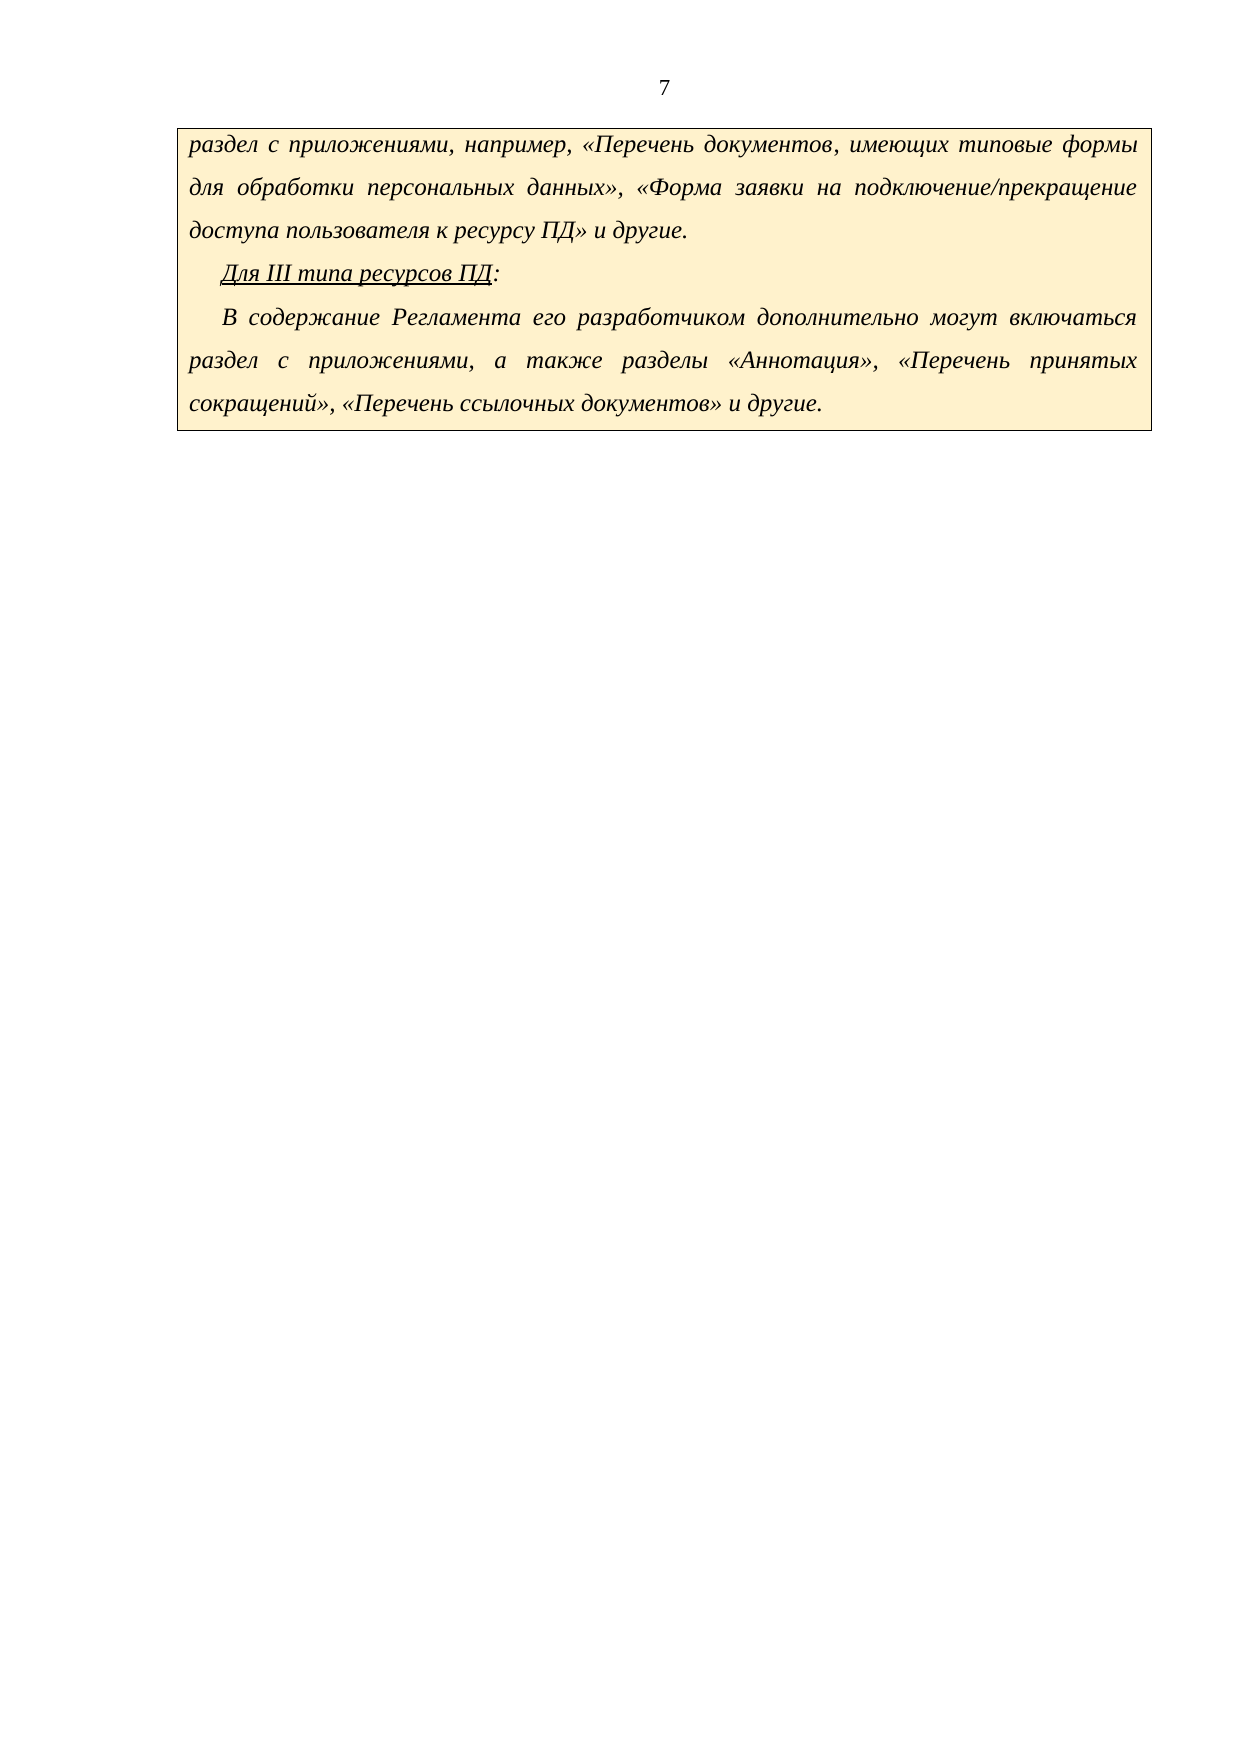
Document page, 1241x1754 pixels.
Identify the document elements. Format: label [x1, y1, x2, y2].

table_cell [178, 129, 1151, 430]
